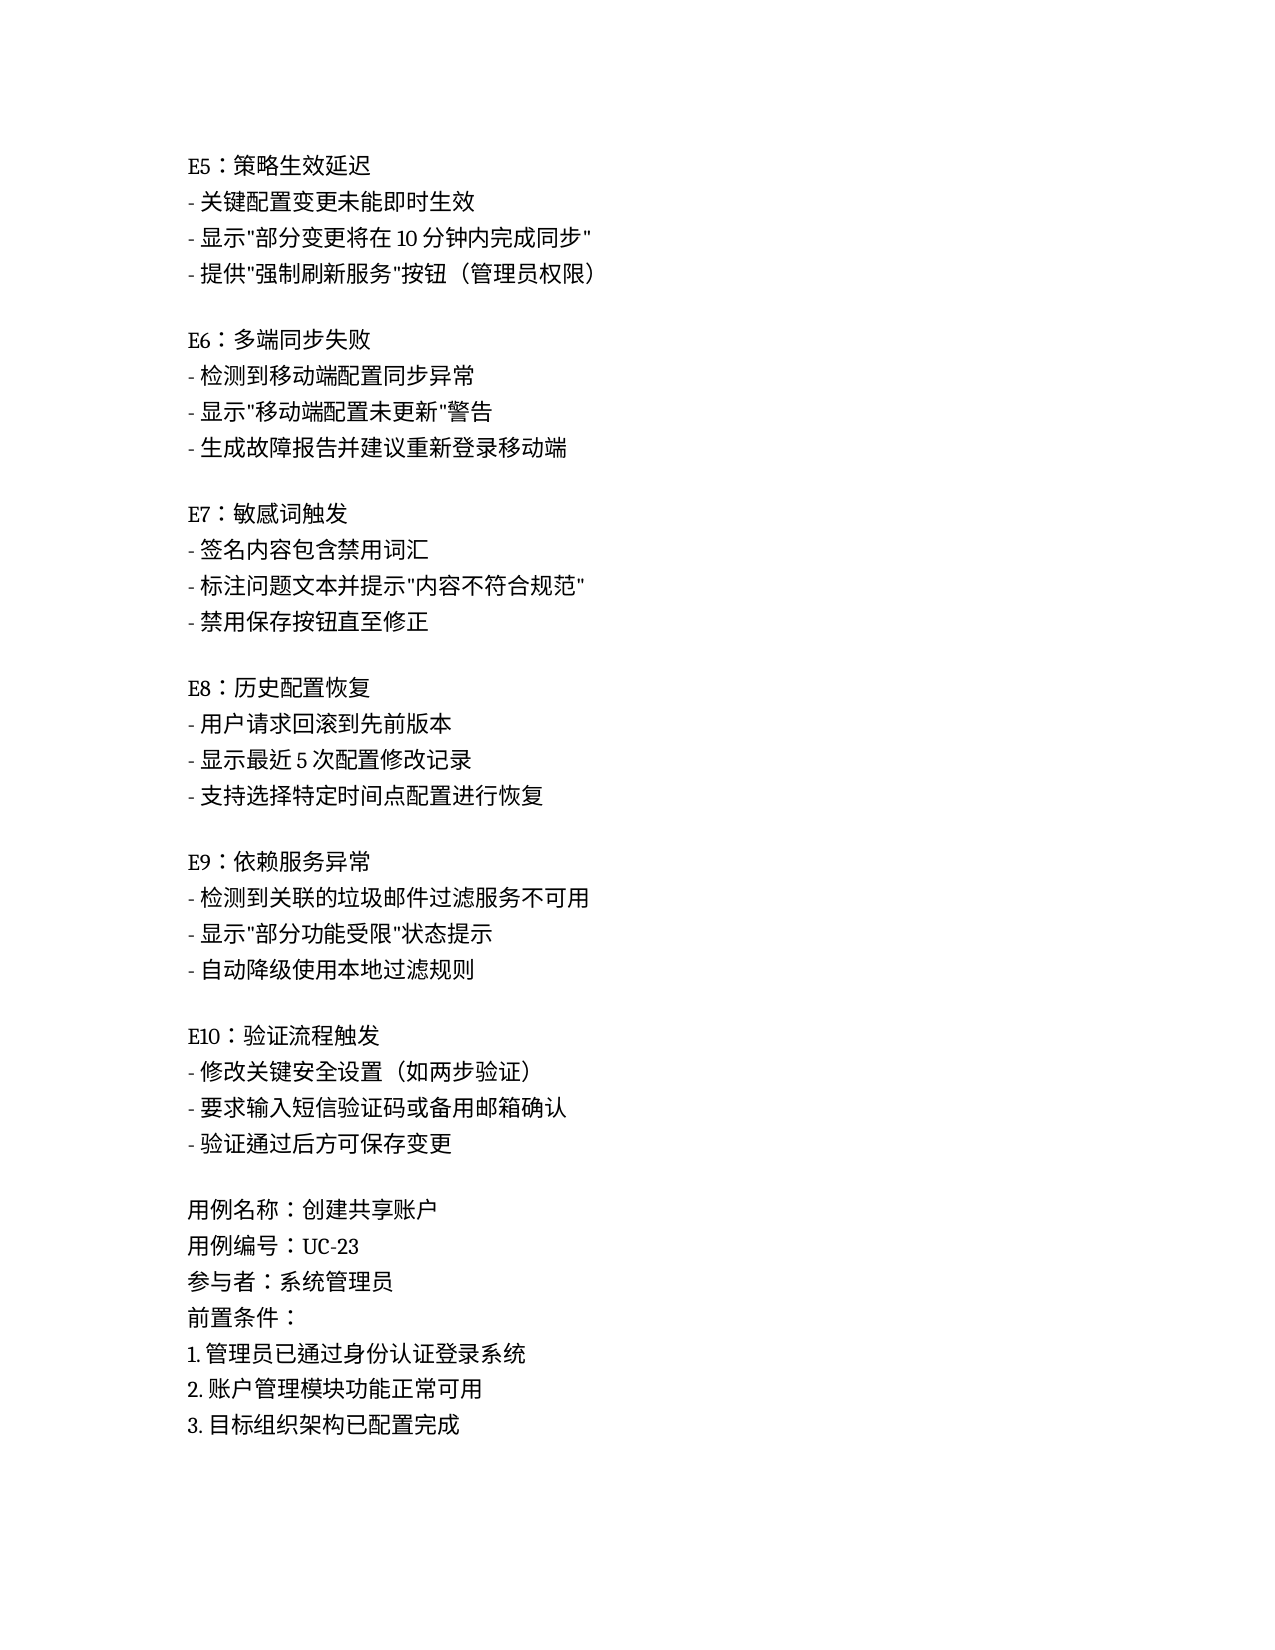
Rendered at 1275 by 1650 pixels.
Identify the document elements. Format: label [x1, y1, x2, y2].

text [187, 150, 1087, 1471]
